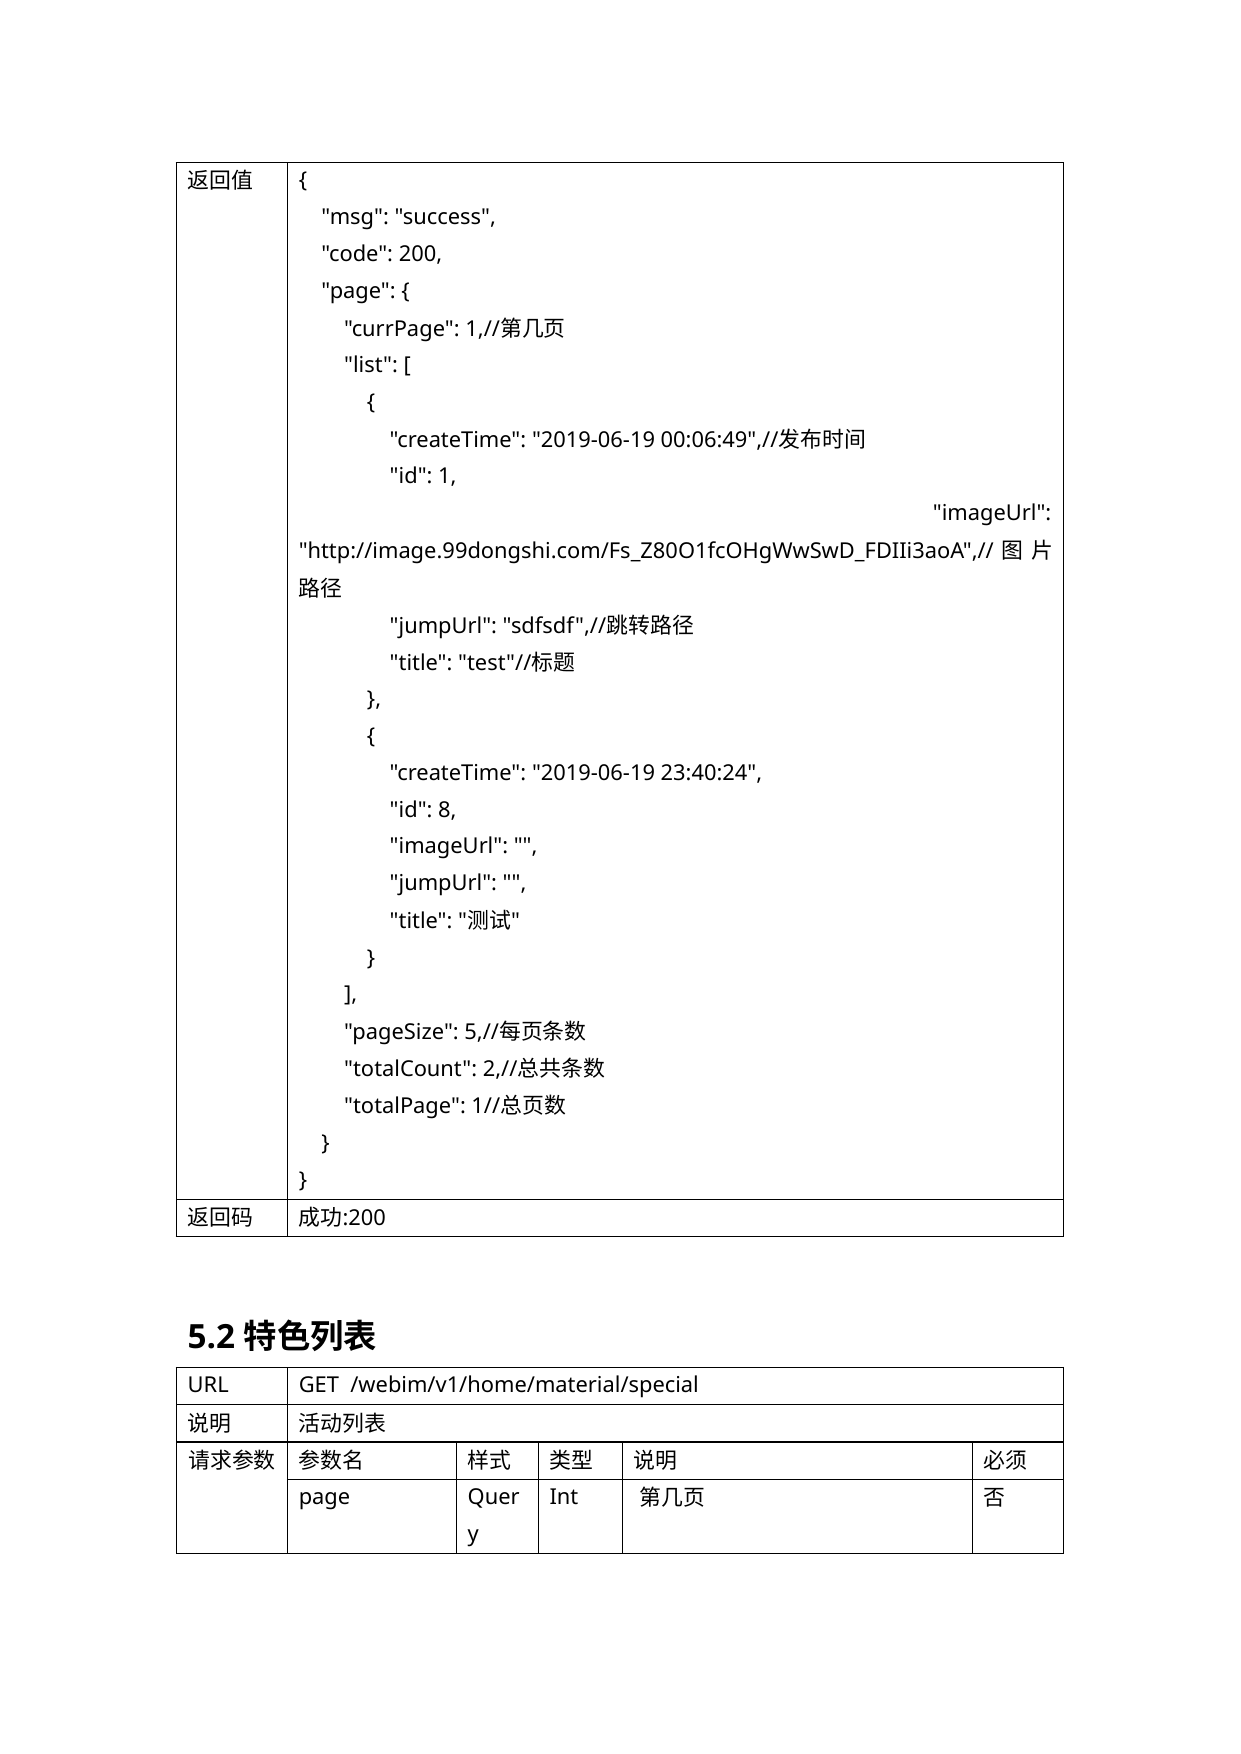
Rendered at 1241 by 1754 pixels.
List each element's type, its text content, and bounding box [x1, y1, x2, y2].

table_cell 参数名 [288, 1443, 456, 1479]
table_cell 成功:200 [288, 1200, 1063, 1236]
table_cell 样式 [457, 1443, 538, 1479]
table_cell 必须 [973, 1443, 1063, 1479]
table_cell 类型 [539, 1443, 622, 1479]
table_header GET /webim/v1/home/material/special [288, 1368, 1063, 1404]
text 5.2 特色列表 [187, 1302, 1053, 1367]
table_cell 否 [973, 1480, 1063, 1553]
table_cell Query [457, 1480, 538, 1553]
table_header URL [177, 1368, 287, 1404]
table_cell 第几页 [623, 1480, 972, 1553]
table_cell 说明 [623, 1443, 972, 1479]
table_cell 返回码 [177, 1200, 287, 1236]
table_cell 活动列表 [288, 1405, 1063, 1441]
table_cell 请求参数 [177, 1443, 287, 1553]
table_cell Int [539, 1480, 622, 1553]
table_cell { "msg": "success", "code": 200, "page": { "currPage": 1,//第几页 "list": [ { "createTime": "2019-06-19 00:06:49",//发布时间 "id": 1, "imageUrl": "http://image.99dongshi.com/Fs_Z80O1fcOHgWwSwD_FDIIi3aoA",//图片路径 "jumpUrl": "sdfsdf",//跳转路径 "title": "test"//标题 }, { "createTime": "2019-06-19 23:40:24", "id": 8, "imageUrl": "", "jumpUrl": "", "title": "测试" } ], "pageSize": 5,//每页条数 "totalCount": 2,//总共条数 "totalPage": 1//总页数 } } [288, 163, 1063, 1198]
table_cell 说明 [177, 1405, 287, 1441]
table_cell page [288, 1480, 456, 1553]
table_cell 返回值 [177, 163, 287, 1198]
